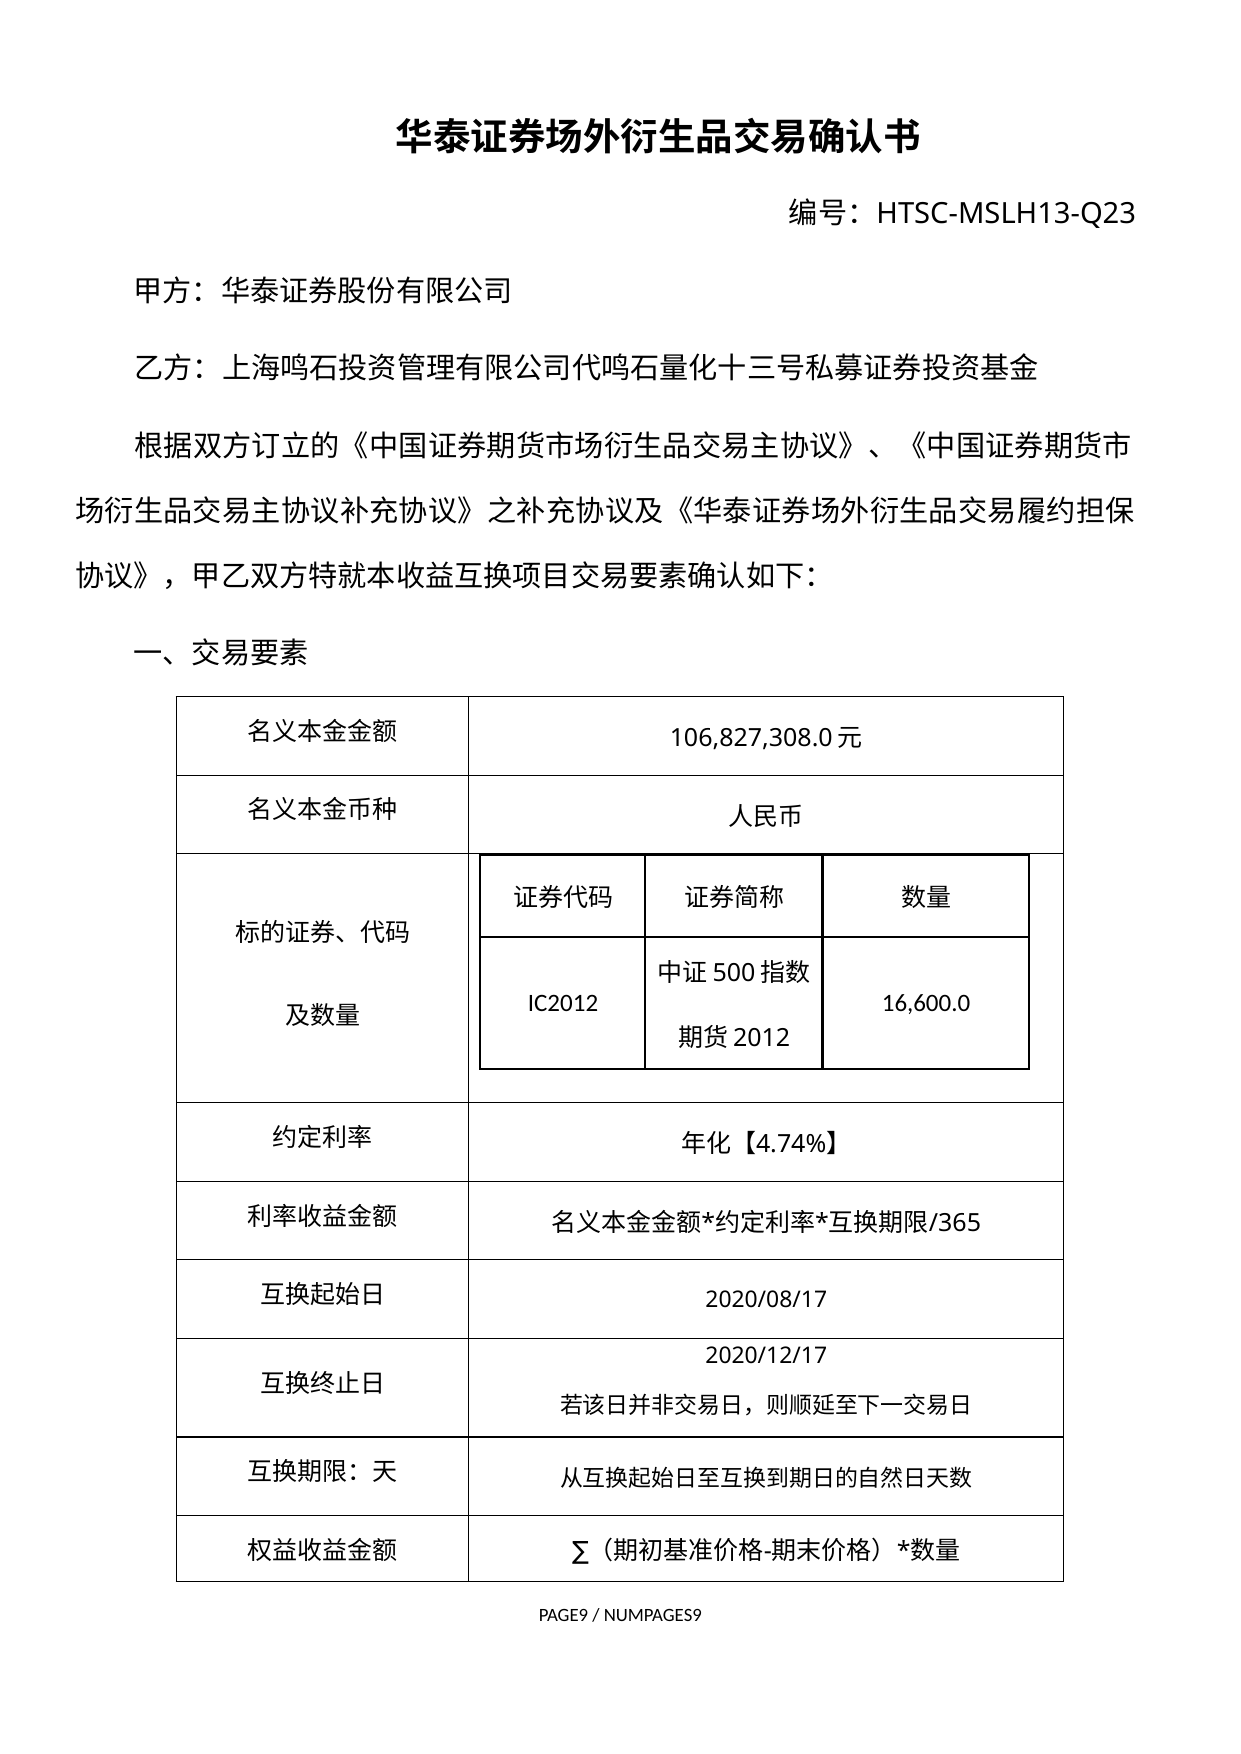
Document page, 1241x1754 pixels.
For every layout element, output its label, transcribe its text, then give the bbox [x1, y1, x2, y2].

table_cell 2020/08/17 [469, 1260, 1063, 1338]
table_cell ∑（期初基准价格-期末价格）*数量 [469, 1516, 1063, 1581]
table_cell 标的证券、代码 及数量 [177, 854, 468, 1102]
text 一、交易要素 [75, 618, 1136, 683]
table_cell 从互换起始日至互换到期日的自然日天数 [469, 1438, 1063, 1515]
table_cell 人民币 [469, 776, 1063, 853]
text 甲方：华泰证券股份有限公司 [75, 256, 1136, 321]
text 华泰证券场外衍生品交易确认书 [75, 101, 1165, 166]
table_header 名义本金金额 [177, 697, 468, 774]
table_cell 互换期限：天 [177, 1438, 468, 1515]
table_cell 2020/12/17 若该日并非交易日，则顺延至下一交易日 [469, 1339, 1063, 1436]
table_cell [469, 854, 1063, 1102]
text 编号：HTSC-MSLH13-Q23 [75, 178, 1136, 243]
text 根据双方订立的《中国证券期货市场衍生品交易主协议》、《中国证券期货市场衍生品交易主协议补充协议》之补充协议及《华泰证券场外衍生品交易履约担保协议》，甲乙双方特就本收益互换项目交易要素确认如下： [75, 411, 1136, 606]
table_cell 约定利率 [177, 1103, 468, 1181]
table_cell 名义本金金额*约定利率*互换期限/365 [469, 1182, 1063, 1259]
table_cell 互换终止日 [177, 1339, 468, 1436]
table_cell 互换起始日 [177, 1260, 468, 1338]
table_header 106,827,308.0元 [469, 697, 1063, 774]
table_cell 利率收益金额 [177, 1182, 468, 1259]
table_cell 权益收益金额 [177, 1516, 468, 1581]
table_cell 年化【4.74%】 [469, 1103, 1063, 1181]
table_cell 名义本金币种 [177, 776, 468, 853]
text 乙方：上海鸣石投资管理有限公司代鸣石量化十三号私募证券投资基金 [75, 333, 1136, 398]
